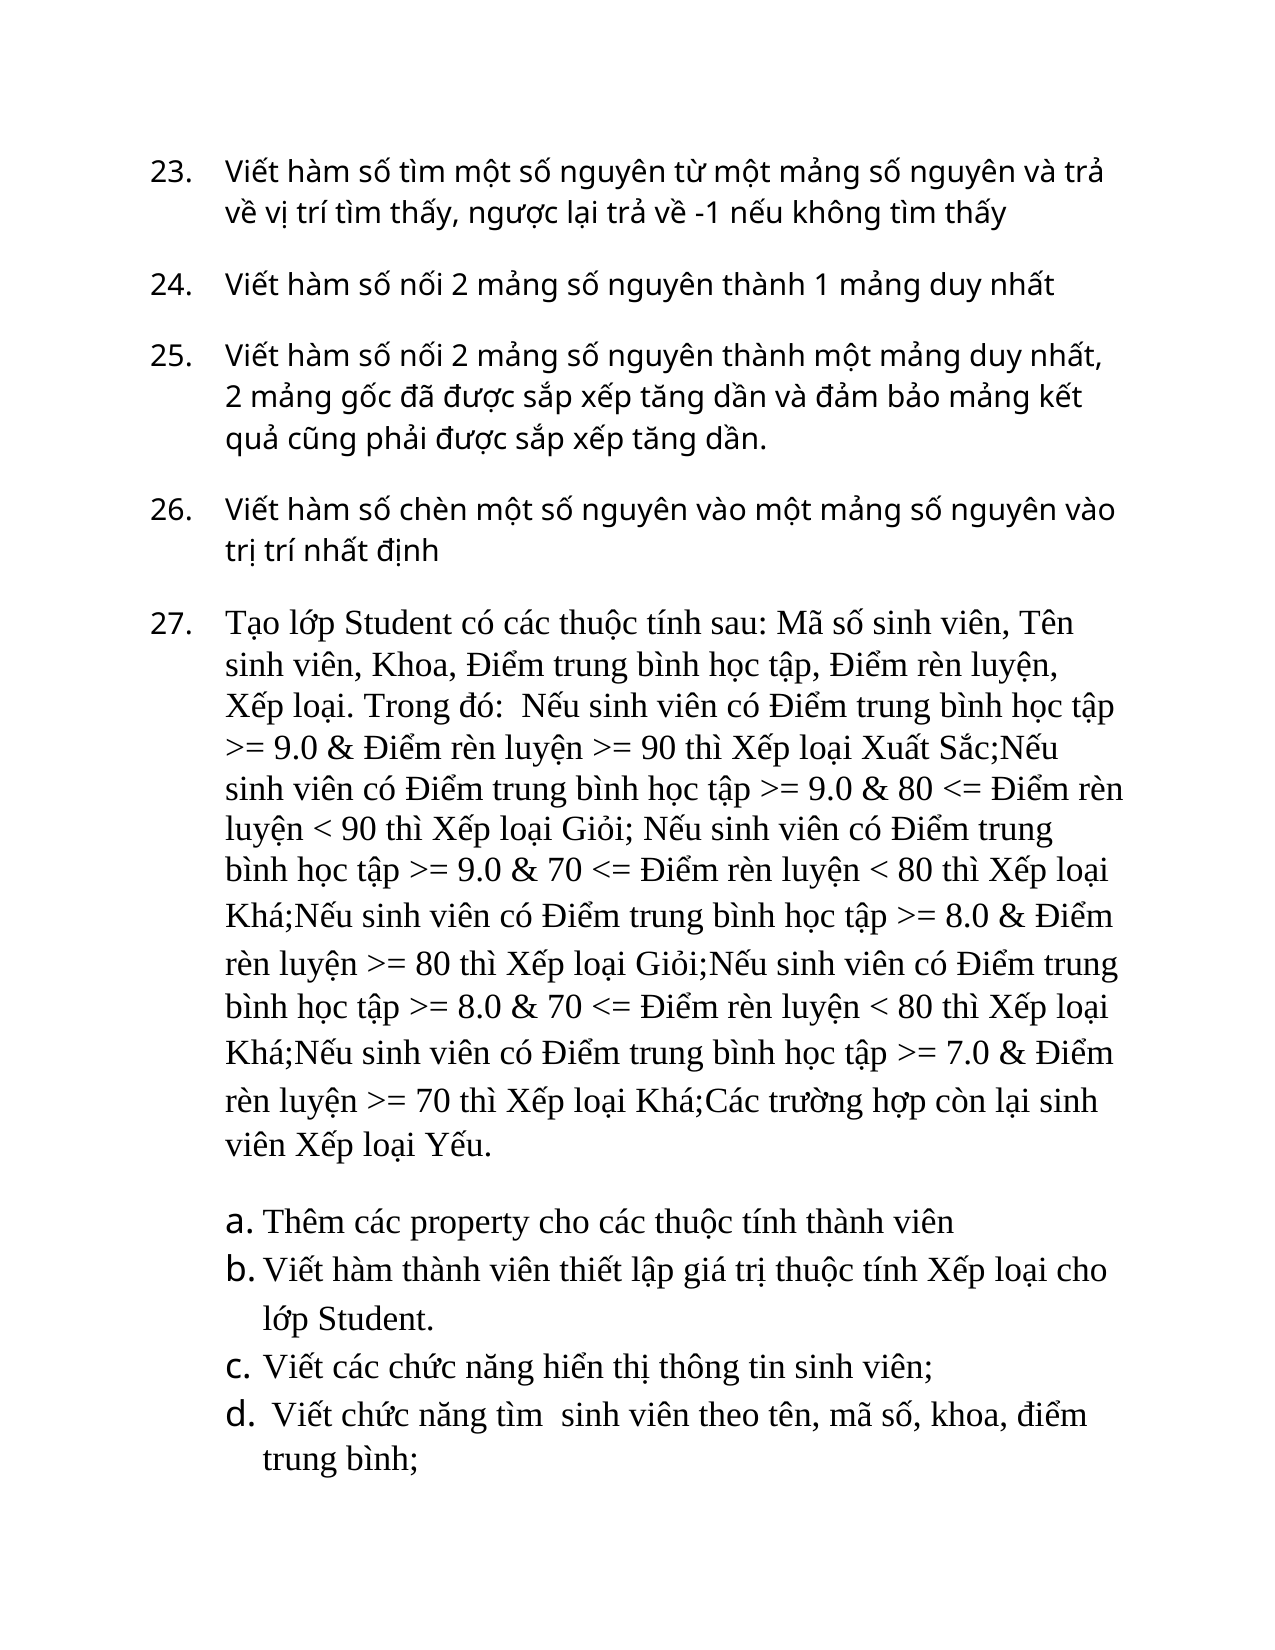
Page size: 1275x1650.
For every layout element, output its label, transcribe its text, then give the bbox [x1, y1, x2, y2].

list Viết chức năng tìm sinh viên theo tên, mã số, khoa, điểm trung bình; [225, 1388, 1125, 1478]
list Viết các chức năng hiển thị thông tin sinh viên; [225, 1340, 1125, 1388]
list Viết hàm số nối 2 mảng số nguyên thành một mảng duy nhất, 2 mảng gốc đã được sắp xếp tăng dần và đảm bảo mảng kết quả cũng phải được sắp xếp tăng dần. [150, 334, 1125, 458]
list Viết hàm số nối 2 mảng số nguyên thành 1 mảng duy nhất [150, 263, 1125, 304]
list Viết hàm thành viên thiết lập giá trị thuộc tính Xếp loại cho lớp Student. [225, 1244, 1125, 1340]
list Thêm các property cho các thuộc tính thành viên [225, 1196, 1125, 1244]
list Tạo lớp Student có các thuộc tính sau: Mã số sinh viên, Tên sinh viên, Khoa, Điểm trung bình học tập, Điểm rèn luyện, Xếp loại. Trong đó: Nếu sinh viên có Điểm trung bình học tập >= 9.0 & Điểm rèn luyện >= 90 thì Xếp loại Xuất Sắc;Nếu sinh viên có Điểm trung bình học tập >= 9.0 & 80 <= Điểm rèn luyện < 90 thì Xếp loại Giỏi; Nếu sinh viên có Điểm trung bình học tập >= 9.0 & 70 <= Điểm rèn luyện < 80 thì Xếp loại Khá; Nếu sinh viên có Điểm trung bình học tập >= 8.0 & Điểm rèn luyện >= 80 thì Xếp loại Giỏi; Nếu sinh viên có Điểm trung bình học tập >= 8.0 & 70 <= Điểm rèn luyện < 80 thì Xếp loại Khá; Nếu sinh viên có Điểm trung bình học tập >= 7.0 & Điểm rèn luyện >= 70 thì Xếp loại Khá; Các trường hợp còn lại sinh viên Xếp loại Yếu. [150, 601, 1125, 1165]
list Viết hàm số chèn một số nguyên vào một mảng số nguyên vào trị trí nhất định [150, 488, 1125, 571]
list Viết hàm số tìm một số nguyên từ một mảng số nguyên và trả về vị trí tìm thấy, ngược lại trả về -1 nếu không tìm thấy [150, 150, 1125, 232]
